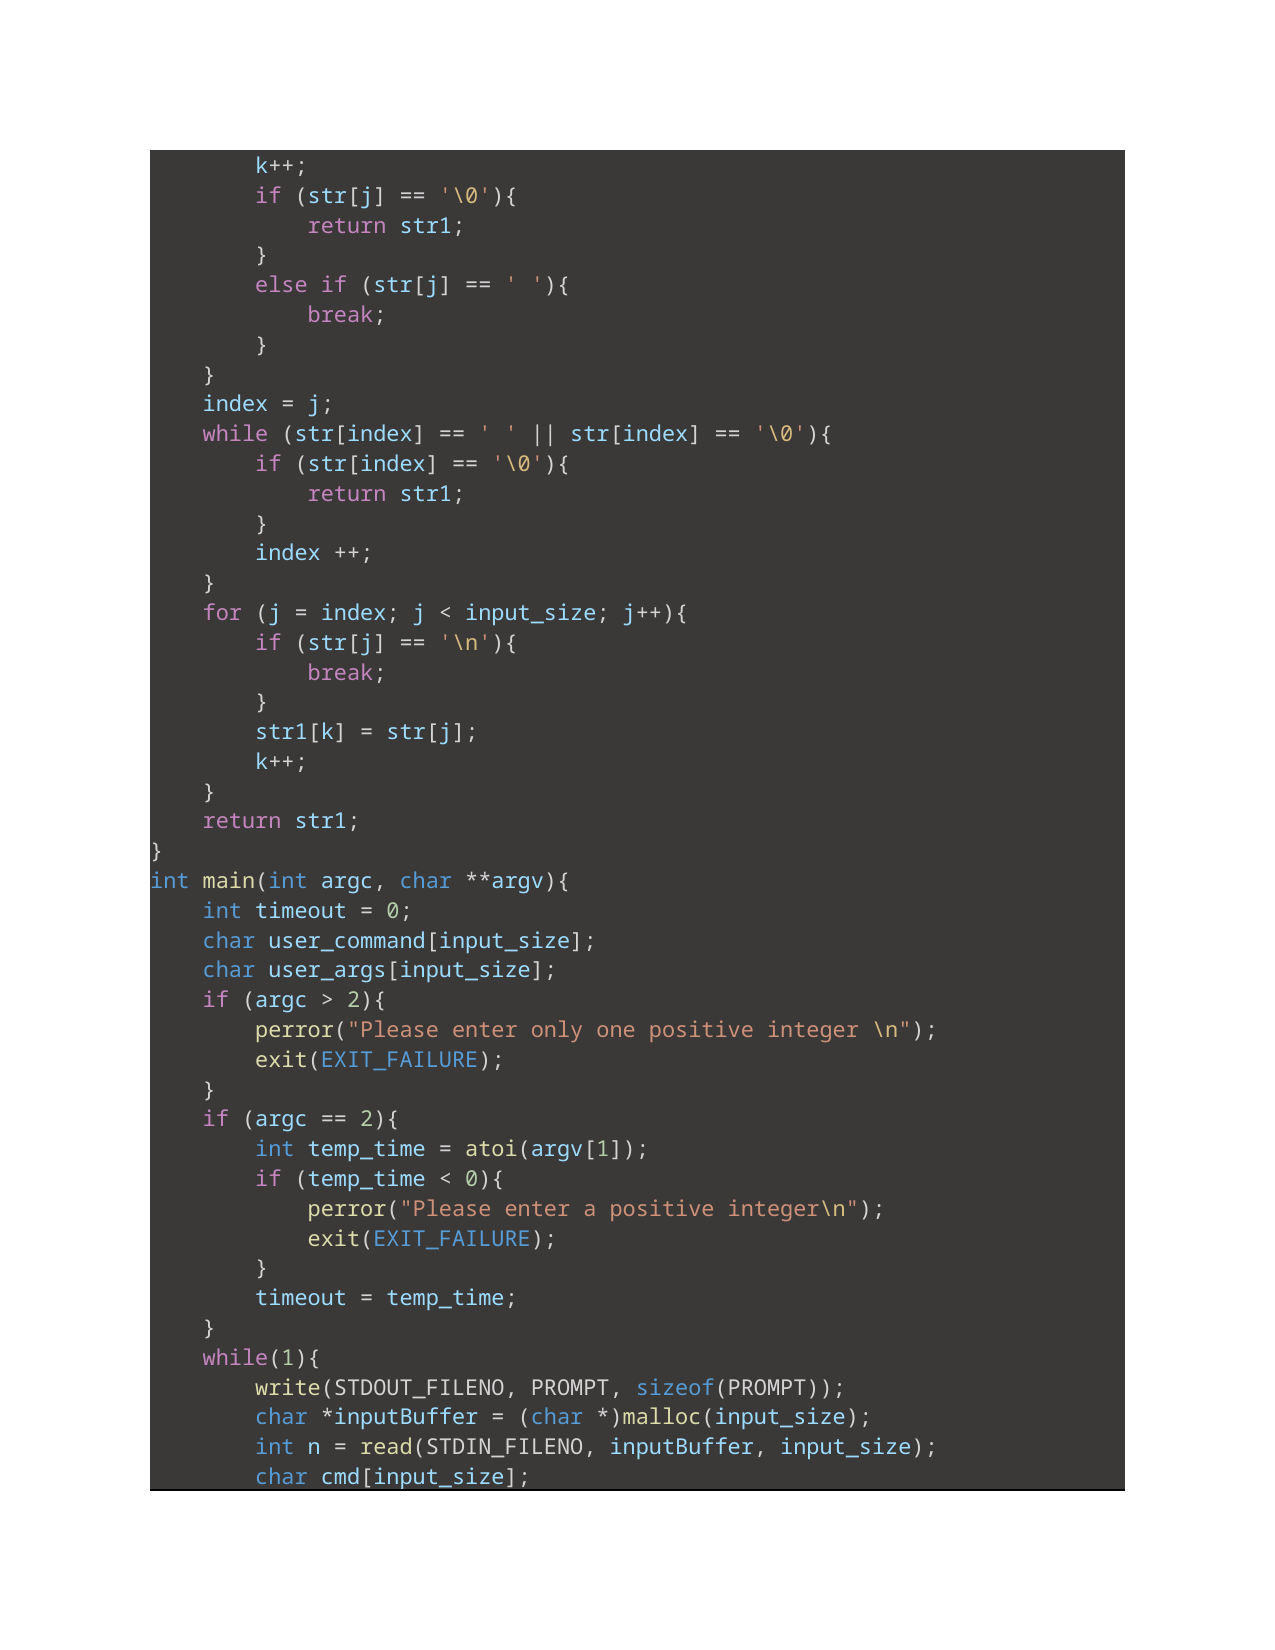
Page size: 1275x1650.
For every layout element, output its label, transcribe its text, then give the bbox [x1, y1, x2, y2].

text while(1){ [150, 1342, 1125, 1371]
text index = j; [150, 388, 1125, 418]
text exit(EXIT_FAILURE); [150, 1044, 1125, 1073]
text str1[k] = str[j]; [150, 716, 1125, 746]
text } [150, 1252, 1125, 1282]
text char user_args[input_size]; [150, 954, 1125, 984]
text index ++; [150, 537, 1125, 567]
text k++; [150, 150, 1125, 180]
text } [150, 239, 1125, 269]
text k++; [150, 746, 1125, 776]
text char *inputBuffer = (char *)malloc(input_size); [150, 1401, 1125, 1431]
text } [150, 686, 1125, 716]
text if (str[index] == '\0'){ [150, 448, 1125, 478]
text for (j = index; j < input_size; j++){ [150, 597, 1125, 627]
text while (str[index] == ' ' || str[index] == '\0'){ [150, 418, 1125, 448]
text } [150, 835, 1125, 865]
text if (str[j] == '\0'){ [150, 180, 1125, 209]
text } [150, 567, 1125, 597]
text } [150, 507, 1125, 537]
text if (temp_time < 0){ [150, 1163, 1125, 1193]
text if (argc == 2){ [150, 1103, 1125, 1133]
text int temp_time = atoi(argv[1]); [150, 1133, 1125, 1163]
text return str1; [150, 478, 1125, 507]
text return str1; [150, 209, 1125, 239]
text int timeout = 0; [150, 895, 1125, 924]
text } [150, 329, 1125, 358]
text exit(EXIT_FAILURE); [150, 1222, 1125, 1252]
text break; [150, 656, 1125, 686]
text if (argc > 2){ [150, 984, 1125, 1014]
text int main(int argc, char **argv){ [150, 865, 1125, 895]
text else if (str[j] == ' '){ [150, 269, 1125, 299]
text char cmd[input_size]; [150, 1461, 1125, 1489]
text perror("Please enter a positive integer\n"); [150, 1193, 1125, 1222]
text } [150, 776, 1125, 805]
text perror("Please enter only one positive integer \n"); [150, 1014, 1125, 1044]
text timeout = temp_time; [150, 1282, 1125, 1312]
text if (str[j] == '\n'){ [150, 627, 1125, 656]
text break; [150, 299, 1125, 329]
text char user_command[input_size]; [150, 924, 1125, 954]
text int n = read(STDIN_FILENO, inputBuffer, input_size); [150, 1431, 1125, 1461]
text } [150, 358, 1125, 388]
text } [150, 1312, 1125, 1342]
text } [150, 1073, 1125, 1103]
text return str1; [150, 805, 1125, 835]
text write(STDOUT_FILENO, PROMPT, sizeof(PROMPT)); [150, 1371, 1125, 1401]
